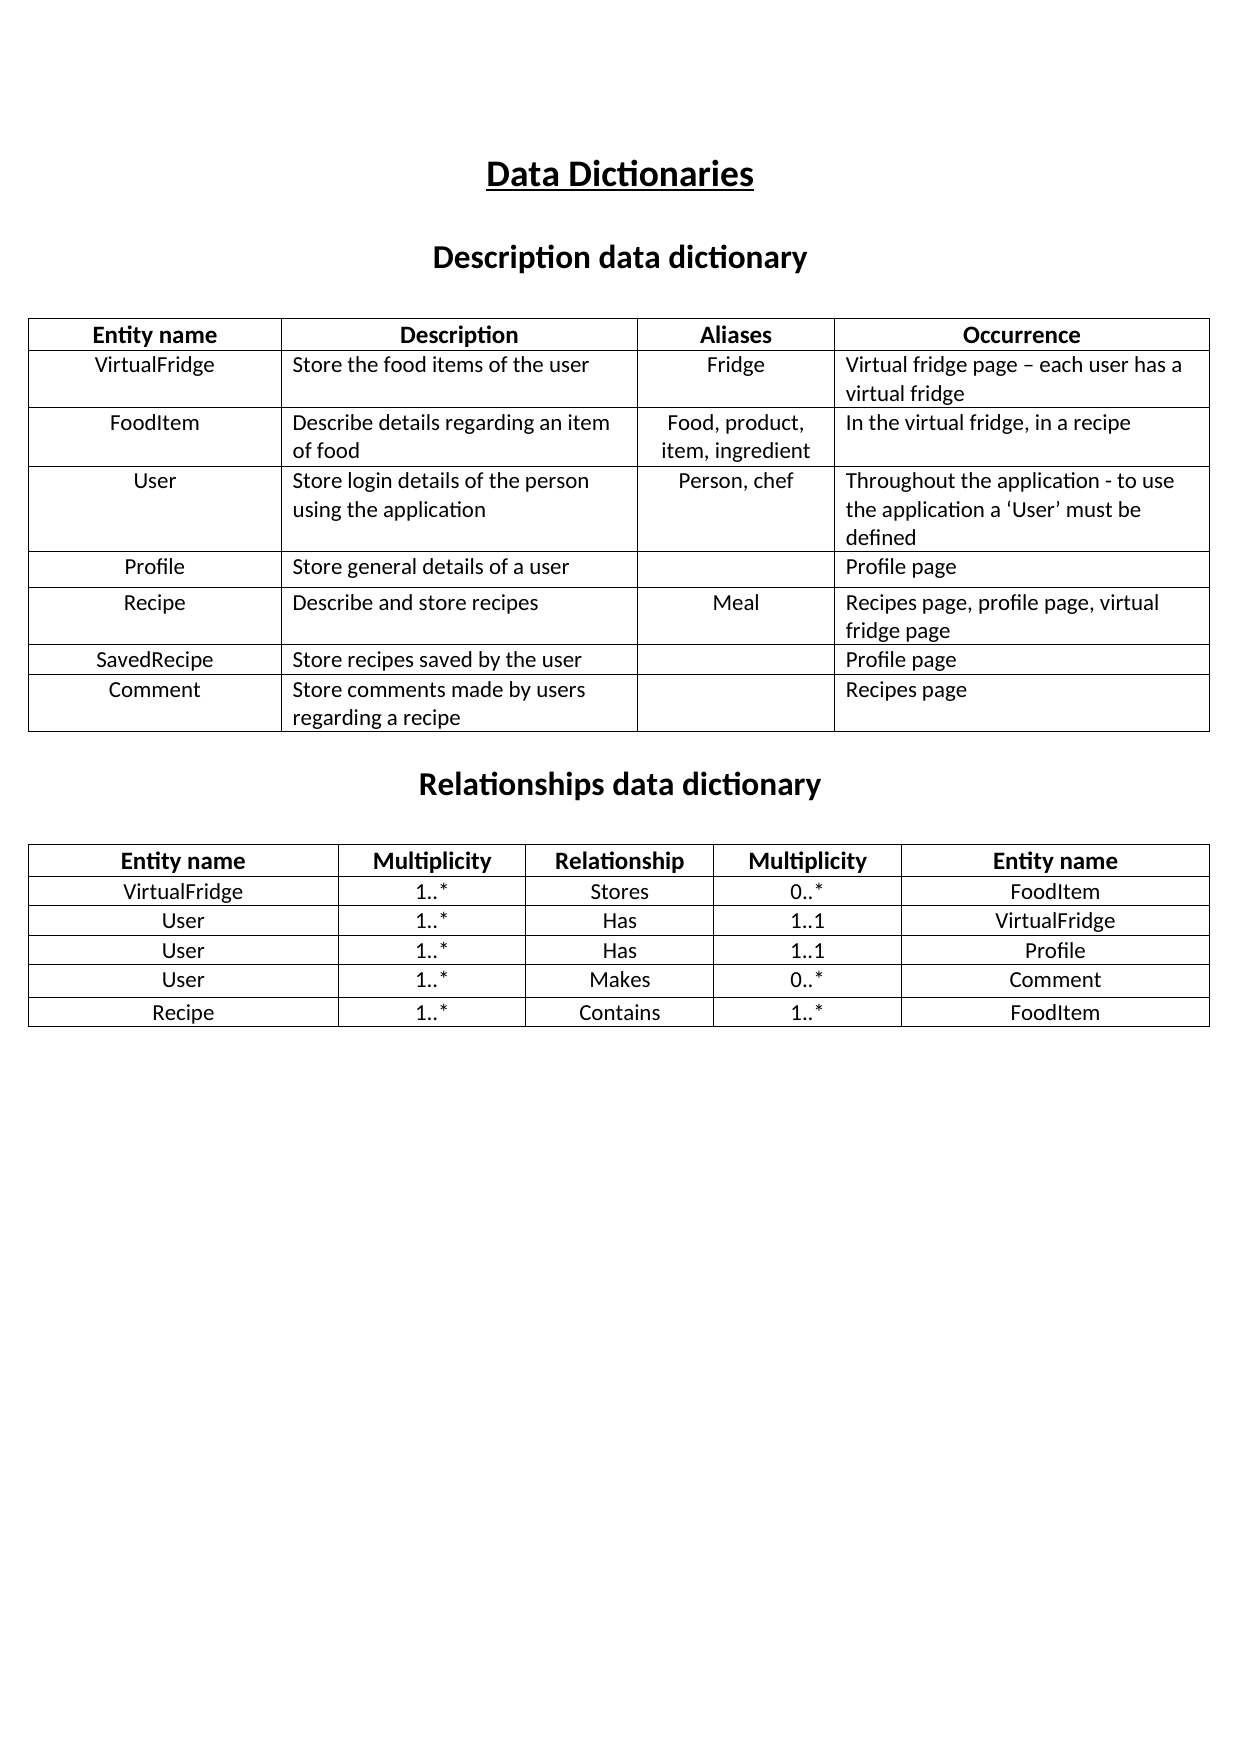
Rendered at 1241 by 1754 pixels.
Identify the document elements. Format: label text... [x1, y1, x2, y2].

table_cell Throughout the application - to use the application a ‘User’ must be defined [835, 467, 1209, 551]
table_cell User [29, 936, 338, 964]
table_cell 0..* [714, 965, 901, 997]
table_cell Recipes page, profile page, virtual fridge page [835, 588, 1209, 644]
table_cell Stores [526, 877, 713, 905]
table_cell Has [526, 936, 713, 964]
table_cell FoodItem [902, 877, 1209, 905]
table_cell Person, chef [638, 467, 834, 551]
table_cell Profile [29, 552, 281, 587]
table_cell 1..* [339, 877, 525, 905]
table_cell 1..* [339, 998, 525, 1026]
table_header Description [282, 319, 637, 349]
table_cell Meal [638, 588, 834, 644]
table_cell [638, 552, 834, 587]
table_cell User [29, 965, 338, 997]
table_cell Profile [902, 936, 1209, 964]
table_cell Recipe [29, 998, 338, 1026]
table_header Entity name [29, 319, 281, 349]
table_cell Virtual fridge page – each user has a virtual fridge [835, 351, 1209, 407]
table_cell Recipe [29, 588, 281, 644]
table_cell Food, product, item, ingredient [638, 408, 834, 466]
table_cell Describe and store recipes [282, 588, 637, 644]
table_header Entity name [29, 845, 338, 876]
table_cell In the virtual fridge, in a recipe [835, 408, 1209, 466]
table_header Relationship [526, 845, 713, 876]
table_cell 1..* [339, 965, 525, 997]
table_header Multiplicity [339, 845, 525, 876]
table_header Aliases [638, 319, 834, 349]
table_cell Store recipes saved by the user [282, 645, 637, 674]
table_cell 0..* [714, 877, 901, 905]
table_cell 1..* [339, 936, 525, 964]
table_cell 1..* [339, 906, 525, 935]
table_cell VirtualFridge [902, 906, 1209, 935]
table_cell [638, 645, 834, 674]
table_cell User [29, 906, 338, 935]
table_header Multiplicity [714, 845, 901, 876]
table_cell Comment [902, 965, 1209, 997]
table_cell 1..1 [714, 906, 901, 935]
table_cell 1..* [714, 998, 901, 1026]
table_cell Store comments made by users regarding a recipe [282, 675, 637, 731]
text Relationships data dictionary [150, 763, 1090, 803]
table_cell Has [526, 906, 713, 935]
table_cell SavedRecipe [29, 645, 281, 674]
table_cell Store general details of a user [282, 552, 637, 587]
table_cell Profile page [835, 645, 1209, 674]
table_cell Describe details regarding an item of food [282, 408, 637, 466]
table_cell Fridge [638, 351, 834, 407]
table_cell 1..1 [714, 936, 901, 964]
table_cell FoodItem [29, 408, 281, 466]
table_cell Store the food items of the user [282, 351, 637, 407]
table_cell [638, 675, 834, 731]
table_cell Recipes page [835, 675, 1209, 731]
text Data Dictionaries [150, 150, 1090, 196]
table_cell FoodItem [902, 998, 1209, 1026]
table_header Occurrence [835, 319, 1209, 349]
table_cell User [29, 467, 281, 551]
table_cell VirtualFridge [29, 877, 338, 905]
table_header Entity name [902, 845, 1209, 876]
table_cell Comment [29, 675, 281, 731]
table_cell Makes [526, 965, 713, 997]
table_cell Contains [526, 998, 713, 1026]
text Description data dictionary [150, 237, 1090, 277]
table_cell VirtualFridge [29, 351, 281, 407]
table_cell Store login details of the person using the application [282, 467, 637, 551]
table_cell Profile page [835, 552, 1209, 587]
